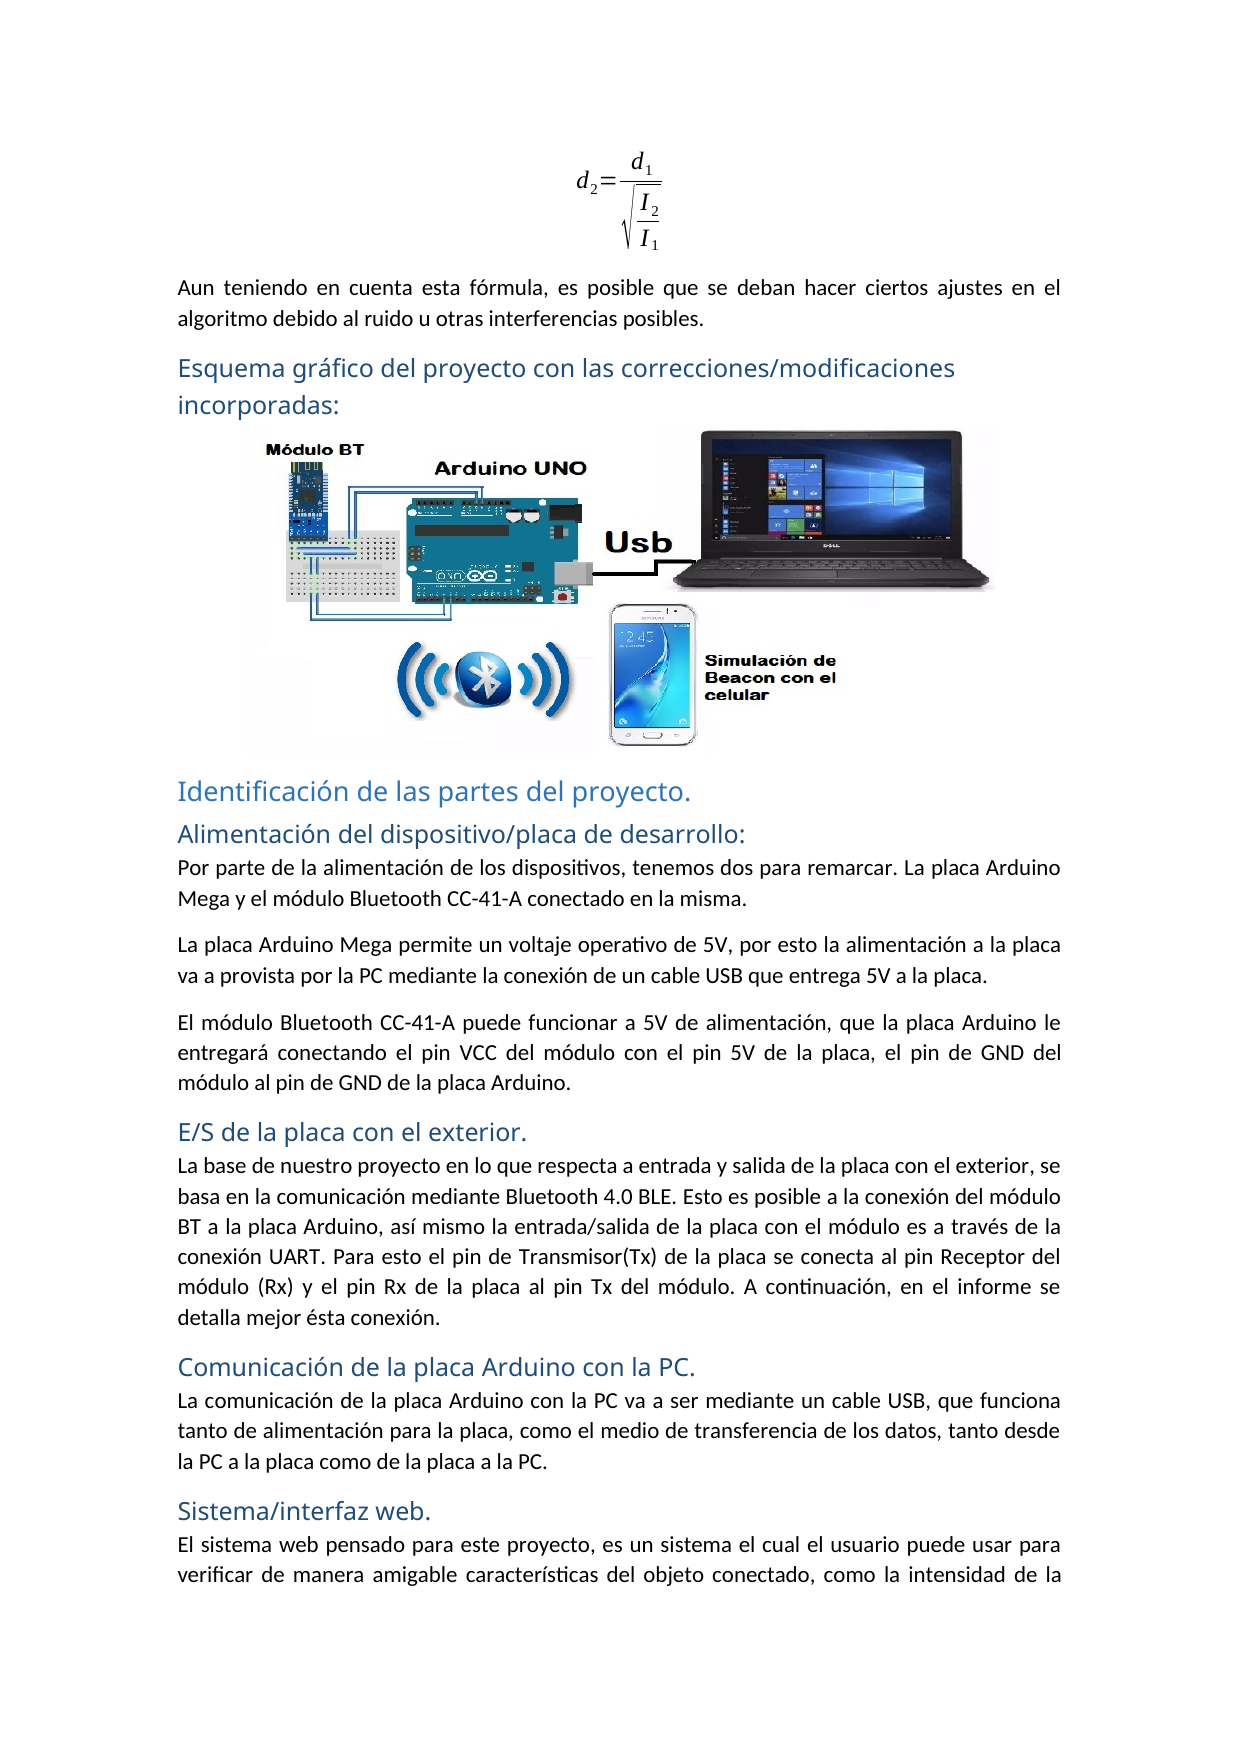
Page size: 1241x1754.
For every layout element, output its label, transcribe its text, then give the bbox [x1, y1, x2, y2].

text Por parte de la alimentación de los dispositivos, tenemos dos para remarcar. La placa Arduino Mega y el módulo Bluetooth CC-41-A conectado en la misma. [177, 853, 1063, 912]
picture [245, 424, 995, 754]
subtitle E/S de la placa con el exterior. [177, 1115, 1063, 1149]
text La comunicación de la placa Arduino con la PC va a ser mediante un cable USB, que funciona tanto de alimentación para la placa, como el medio de transferencia de los datos, tanto desde la PC a la placa como de la placa a la PC. [177, 1386, 1063, 1475]
text Aun teniendo en cuenta esta fórmula, es posible que se deban hacer ciertos ajustes en el algoritmo debido al ruido u otras interferencias posibles. [177, 273, 1063, 332]
subtitle Esquema gráfico del proyecto con las correcciones/modificaciones incorporadas: [177, 351, 1063, 421]
text El módulo Bluetooth CC-41-A puede funcionar a 5V de alimentación, que la placa Arduino le entregará conectando el pin VCC del módulo con el pin 5V de la placa, el pin de GND del módulo al pin de GND de la placa Arduino. [177, 1008, 1063, 1096]
subtitle Sistema/interfaz web. [177, 1494, 1063, 1528]
subtitle Comunicación de la placa Arduino con la PC. [177, 1349, 1063, 1384]
subtitle Alimentación del dispositivo/placa de desarrollo: [177, 817, 1063, 851]
text La placa Arduino Mega permite un voltaje operativo de 5V, por esto la alimentación a la placa va a provista por la PC mediante la conexión de un cable USB que entrega 5V a la placa. [177, 931, 1063, 989]
text La base de nuestro proyecto en lo que respecta a entrada y salida de la placa con el exterior, se basa en la comunicación mediante Bluetooth 4.0 BLE. Esto es posible a la conexión del módulo BT a la placa Arduino, así mismo la entrada/salida de la placa con el módulo es a través de la conexión UART. Para esto el pin de Transmisor(Tx) de la placa se conecta al pin Receptor del módulo (Rx) y el pin Rx de la placa al pin Tx del módulo. A continuación, en el informe se detalla mejor ésta conexión. [177, 1152, 1063, 1331]
subtitle Identificación de las partes del proyecto. [177, 773, 1063, 809]
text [177, 1530, 1063, 1589]
